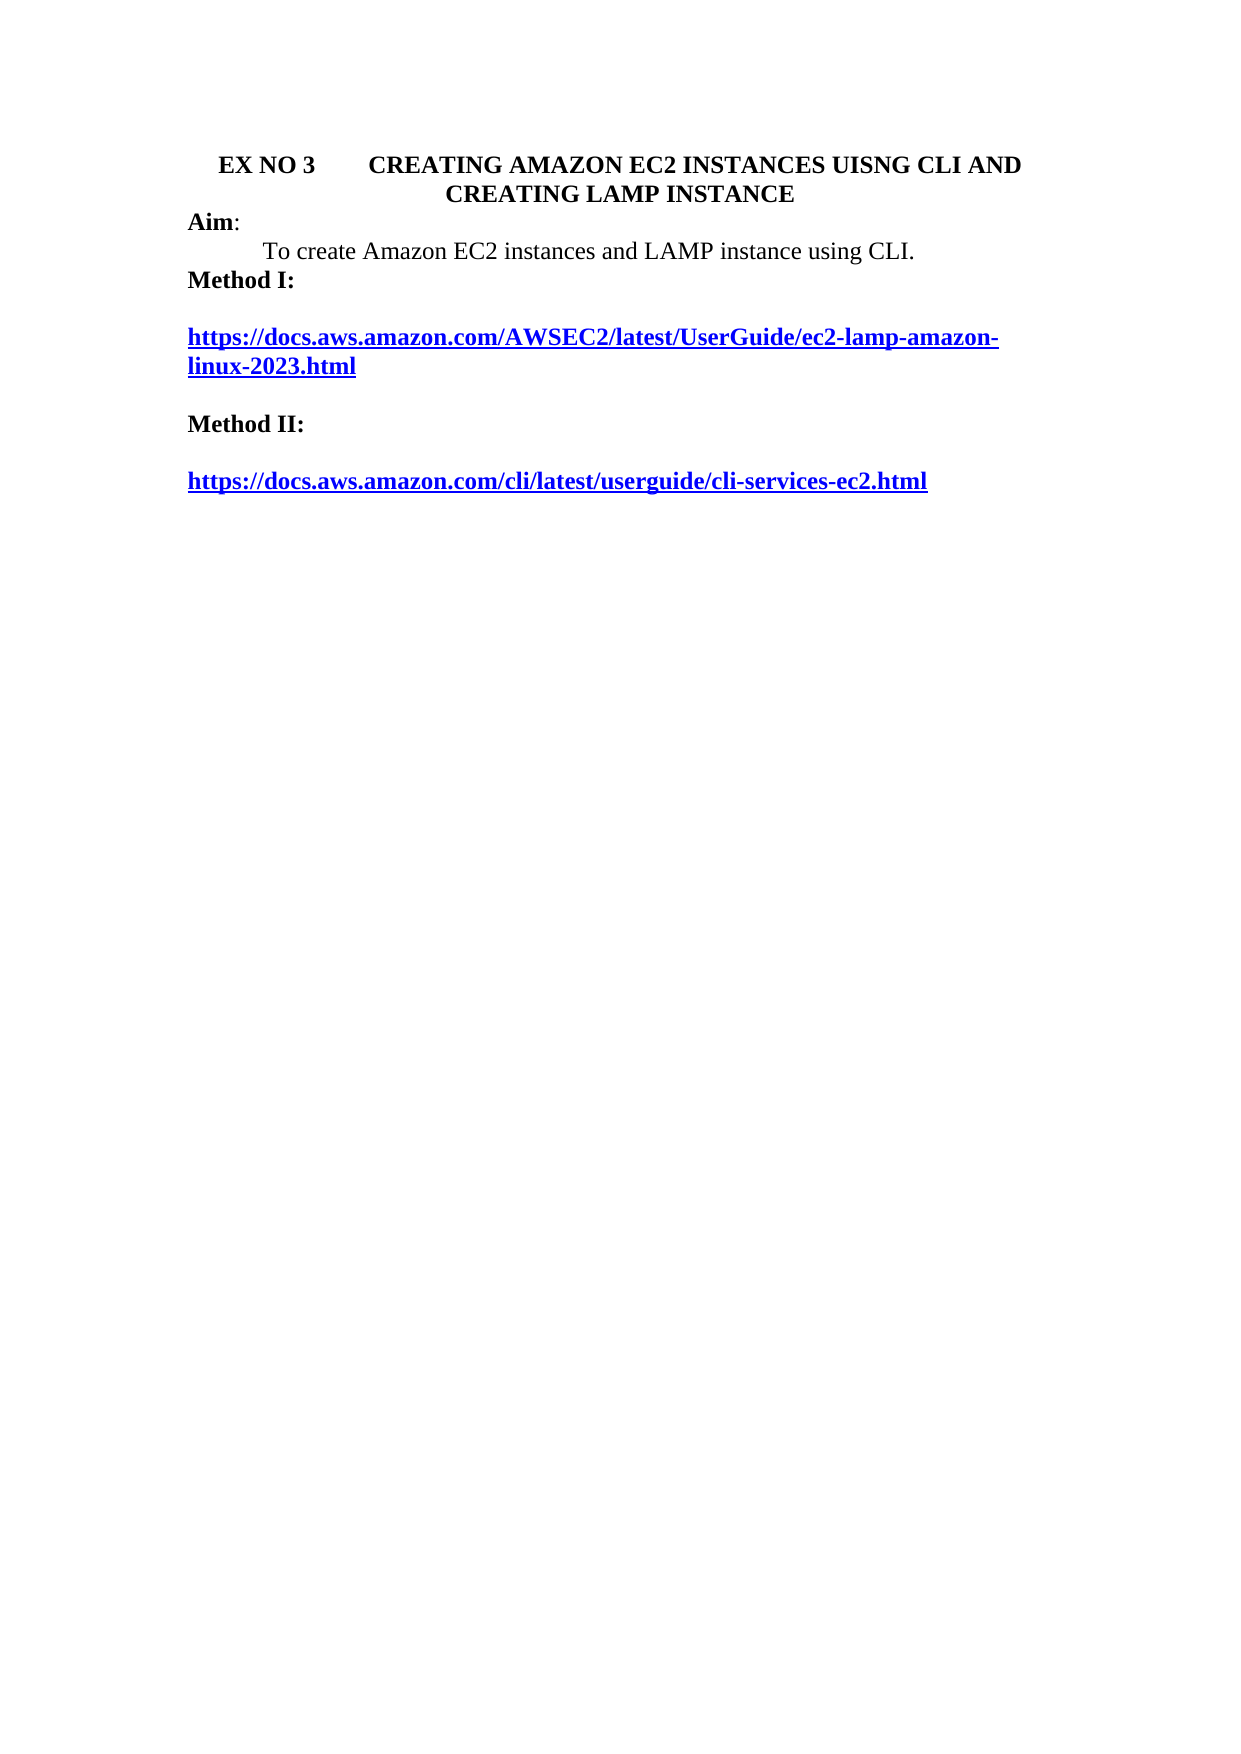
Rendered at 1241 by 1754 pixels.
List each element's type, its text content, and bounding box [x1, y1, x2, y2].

list https://docs.aws.amazon.com/AWSEC2/latest/UserGuide/ec2-lamp-amazon-linux-2023.html [187, 322, 1053, 380]
list Method II: [187, 409, 1053, 437]
list Method I: [187, 265, 1053, 294]
text EX NO 3 CREATING AMAZON EC2 INSTANCES UISNG CLI AND CREATING LAMP INSTANCE [187, 150, 1053, 207]
text To create Amazon EC2 instances and LAMP instance using CLI. [187, 236, 1053, 265]
text Aim: [187, 207, 1053, 236]
list https://docs.aws.amazon.com/cli/latest/userguide/cli-services-ec2.html [187, 466, 1053, 495]
